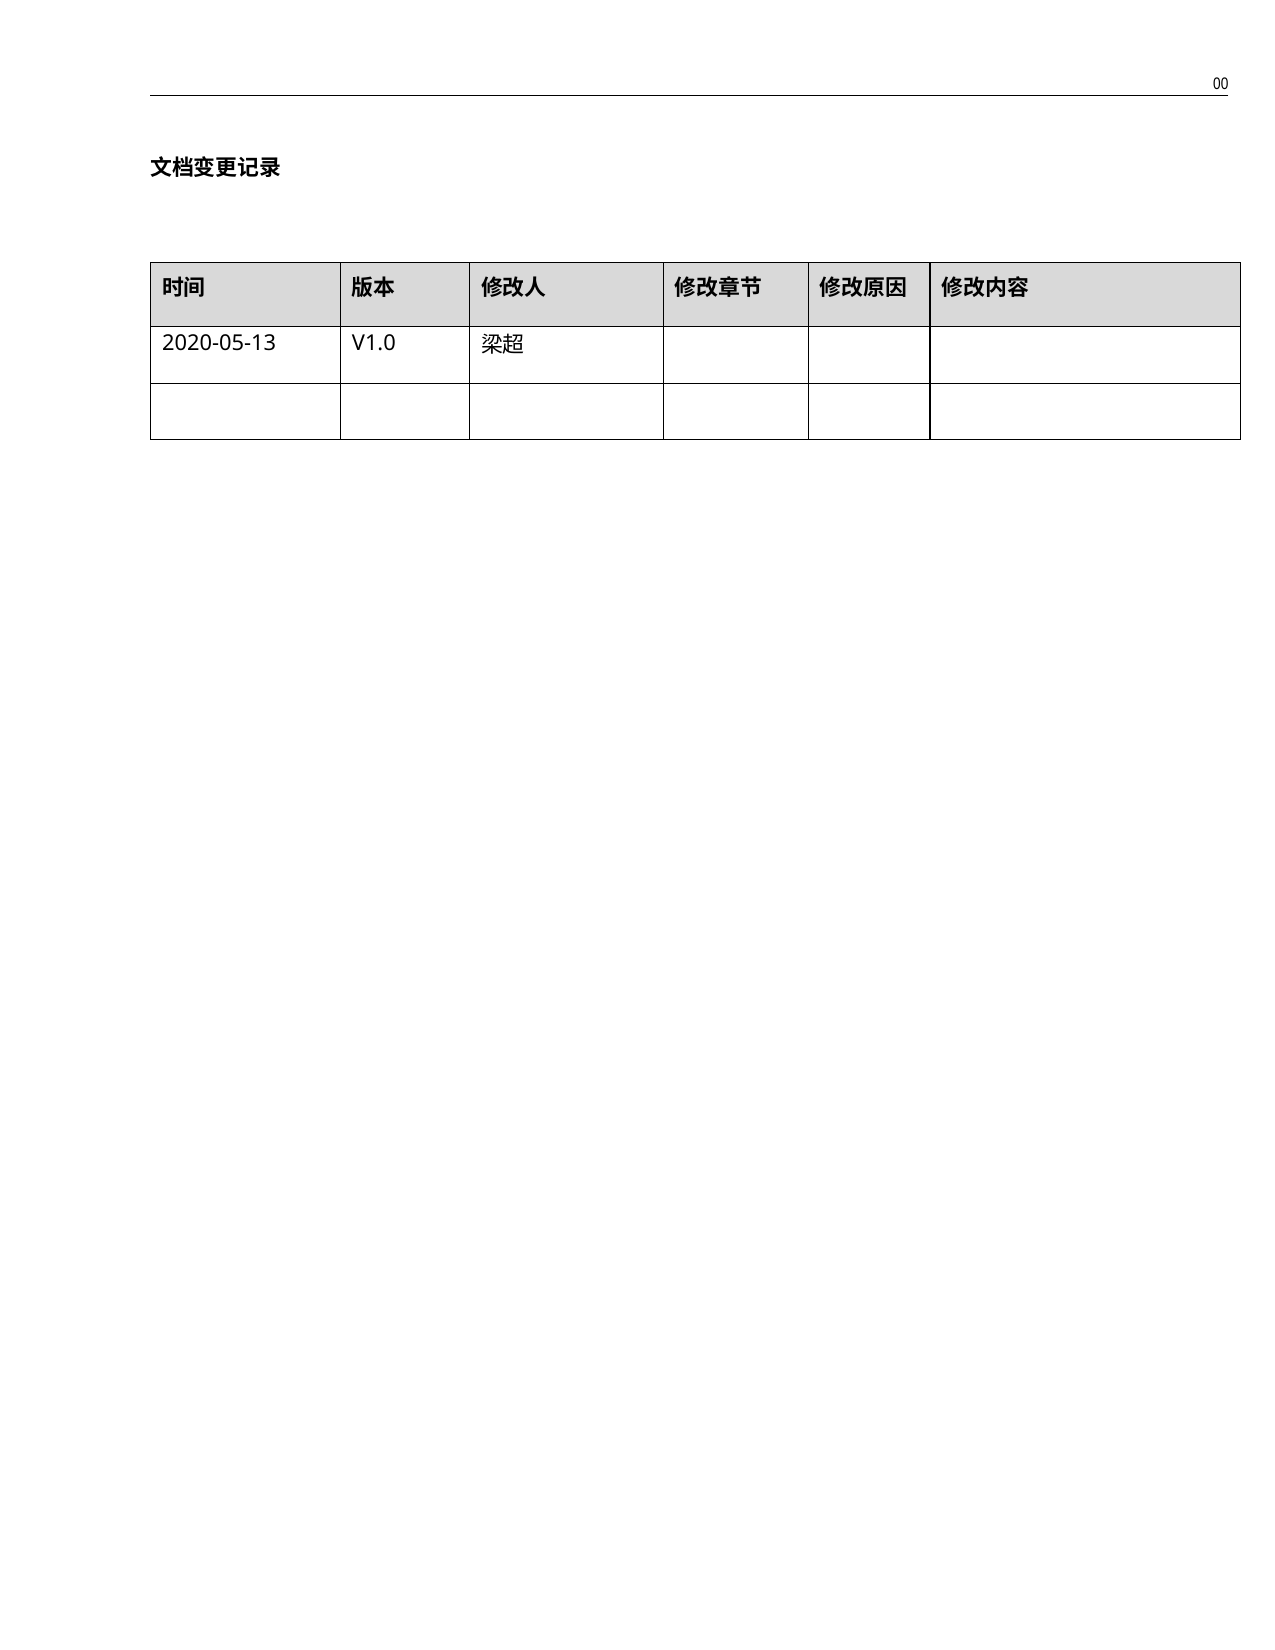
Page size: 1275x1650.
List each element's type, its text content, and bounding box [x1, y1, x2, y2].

table_cell [809, 327, 929, 383]
text 文档变更记录 [150, 150, 1240, 182]
table_cell [809, 384, 929, 438]
table_cell V1.0 [341, 327, 469, 383]
table_header 时间 [151, 263, 340, 326]
table_cell [470, 384, 663, 438]
table_cell 2020-05-13 [151, 327, 340, 383]
table_cell [341, 384, 469, 438]
table_cell [931, 384, 1240, 438]
table_header 修改人 [470, 263, 663, 326]
table_cell 梁超 [470, 327, 663, 383]
table_cell [151, 384, 340, 438]
table_cell [664, 327, 808, 383]
table_header 修改原因 [809, 263, 929, 326]
table_header 版本 [341, 263, 469, 326]
table_header 修改章节 [664, 263, 808, 326]
table_cell [664, 384, 808, 438]
table_header 修改内容 [931, 263, 1240, 326]
table_cell [931, 327, 1240, 383]
